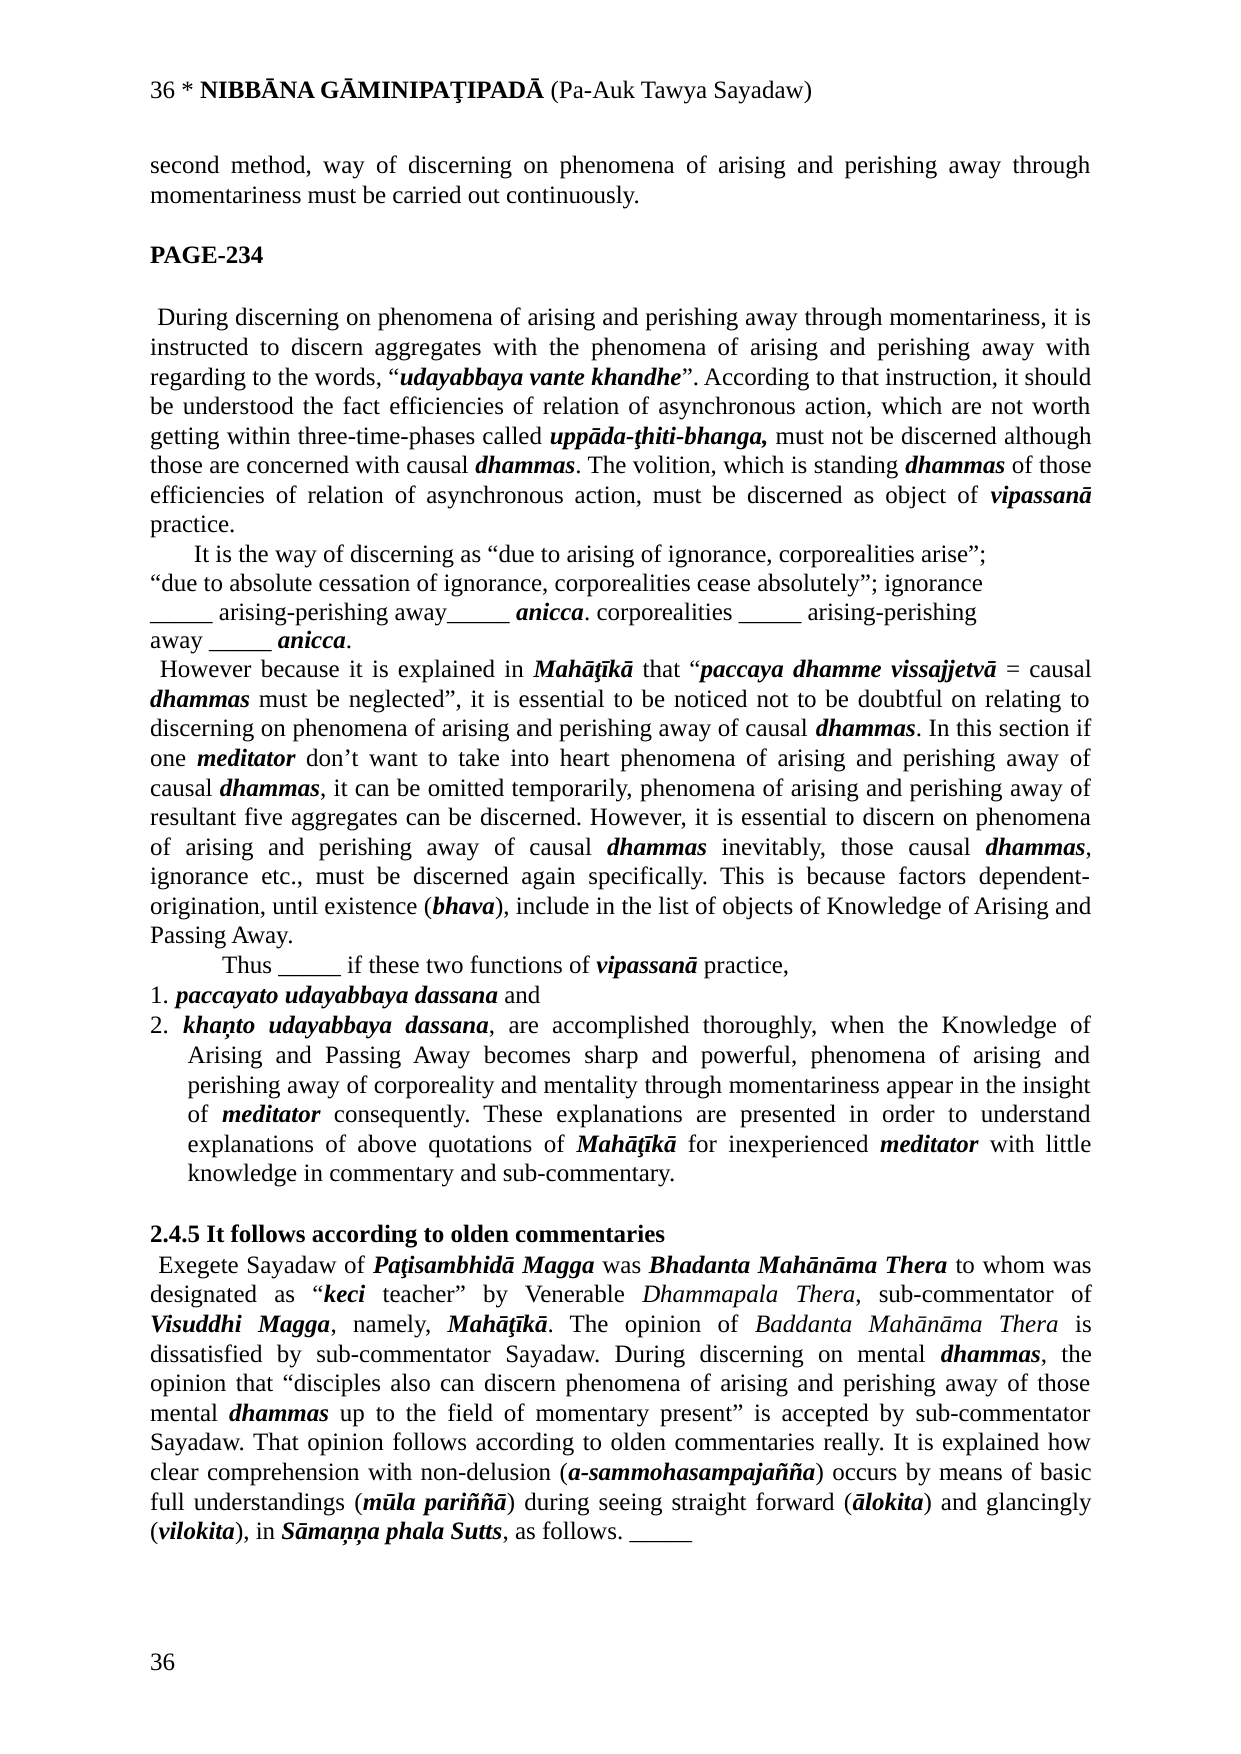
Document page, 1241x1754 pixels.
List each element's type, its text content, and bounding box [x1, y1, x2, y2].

text However because it is explained in Mahāţīkā that “paccaya dhamme vissajjetvā = causal dhammas must be neglected”, it is essential to be noticed not to be doubtful on relating to discerning on phenomena of arising and perishing away of causal dhammas. In this section if one meditator don’t want to take into heart phenomena of arising and perishing away of causal dhammas, it can be omitted temporarily, phenomena of arising and perishing away of resultant five aggregates can be discerned. However, it is essential to discern on phenomena of arising and perishing away of causal dhammas inevitably, those causal dhammas, ignorance etc., must be discerned again specifically. This is because factors dependent-origination, until existence (bhava), include in the list of objects of Knowledge of Arising and Passing Away. [150, 654, 1092, 949]
text During discerning on phenomena of arising and perishing away through momentariness, it is instructed to discern aggregates with the phenomena of arising and perishing away with regarding to the words, “udayabbaya vante khandhe”. According to that instruction, it should be understood the fact efficiencies of relation of asynchronous action, which are not worth getting within three-time-phases called uppāda-ţhiti-bhanga, must not be discerned although those are concerned with causal dhammas. The volition, which is standing dhammas of those efficiencies of relation of asynchronous action, must be discerned as object of vipassanā practice. [150, 302, 1092, 538]
subtitle 1. paccayato udayabbaya dassana and [150, 980, 1091, 1009]
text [150, 150, 1092, 208]
text It is the way of discerning as “due to arising of ignorance, corporealities arise”; “due to absolute cessation of ignorance, corporealities cease absolutely”; ignorance _____ arising-perishing away_____ anicca. corporealities _____ arising-perishing away _____ anicca. [150, 539, 1018, 654]
text Thus _____ if these two functions of vipassanā practice, [150, 950, 1092, 979]
text Exegete Sayadaw of Paţisambhidā Magga was Bhadanta Mahānāma Thera to whom was designated as “keci teacher” by Venerable Dhammapala Thera, sub-commentator of Visuddhi Magga, namely, Mahāţīkā. The opinion of Baddanta Mahānāma Thera is dissatisfied by sub-commentator Sayadaw. During discerning on mental dhammas, the opinion that “disciples also can discern phenomena of arising and perishing away of those mental dhammas up to the field of momentary present” is accepted by sub-commentator Sayadaw. That opinion follows according to olden commentaries really. It is explained how clear comprehension with non-delusion (a-sammohasampajañña) occurs by means of basic full understandings (mūla pariññā) during seeing straight forward (ālokita) and glancingly (vilokita), in Sāmaņņa phala Sutts, as follows. _____ [150, 1250, 1092, 1545]
text 2. khaņto udayabbaya dassana, are accomplished thoroughly, when the Knowledge of Arising and Passing Away becomes sharp and powerful, phenomena of arising and perishing away of corporeality and mentality through momentariness appear in the insight of meditator consequently. These explanations are presented in order to understand explanations of above quotations of Mahāţīkā for inexperienced meditator with little knowledge in commentary and sub-commentary. [150, 1011, 1092, 1187]
subtitle PAGE-234 [150, 241, 1092, 269]
subtitle 2.4.5 It follows according to olden commentaries [150, 1219, 1092, 1248]
